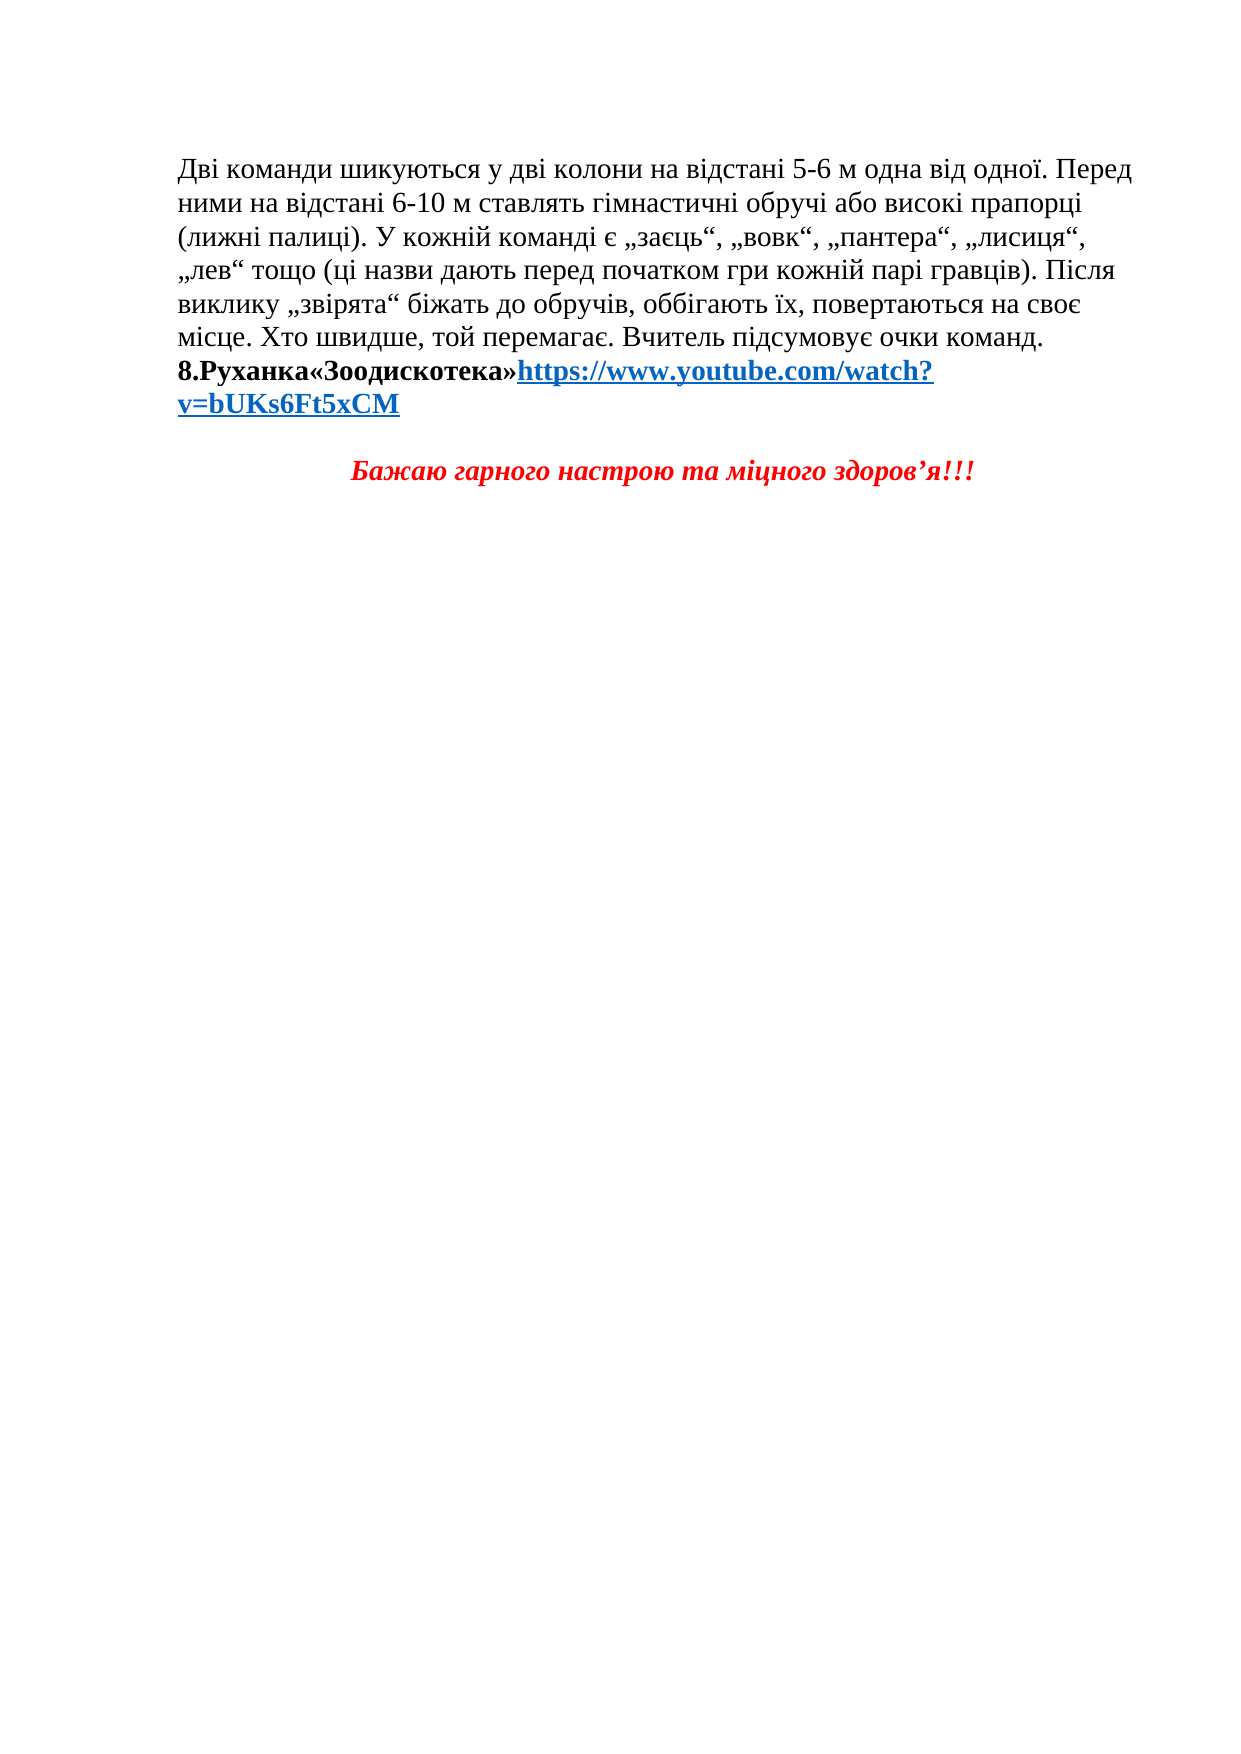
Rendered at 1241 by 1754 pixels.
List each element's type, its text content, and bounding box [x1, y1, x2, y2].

text Бажаю гарного настрою та міцного здоров’я!!! [177, 453, 1152, 487]
text 8.Руханка«Зоодискотека»https://www.youtube.com/watch?v=bUKs6Ft5xCM [399, 353, 1152, 420]
